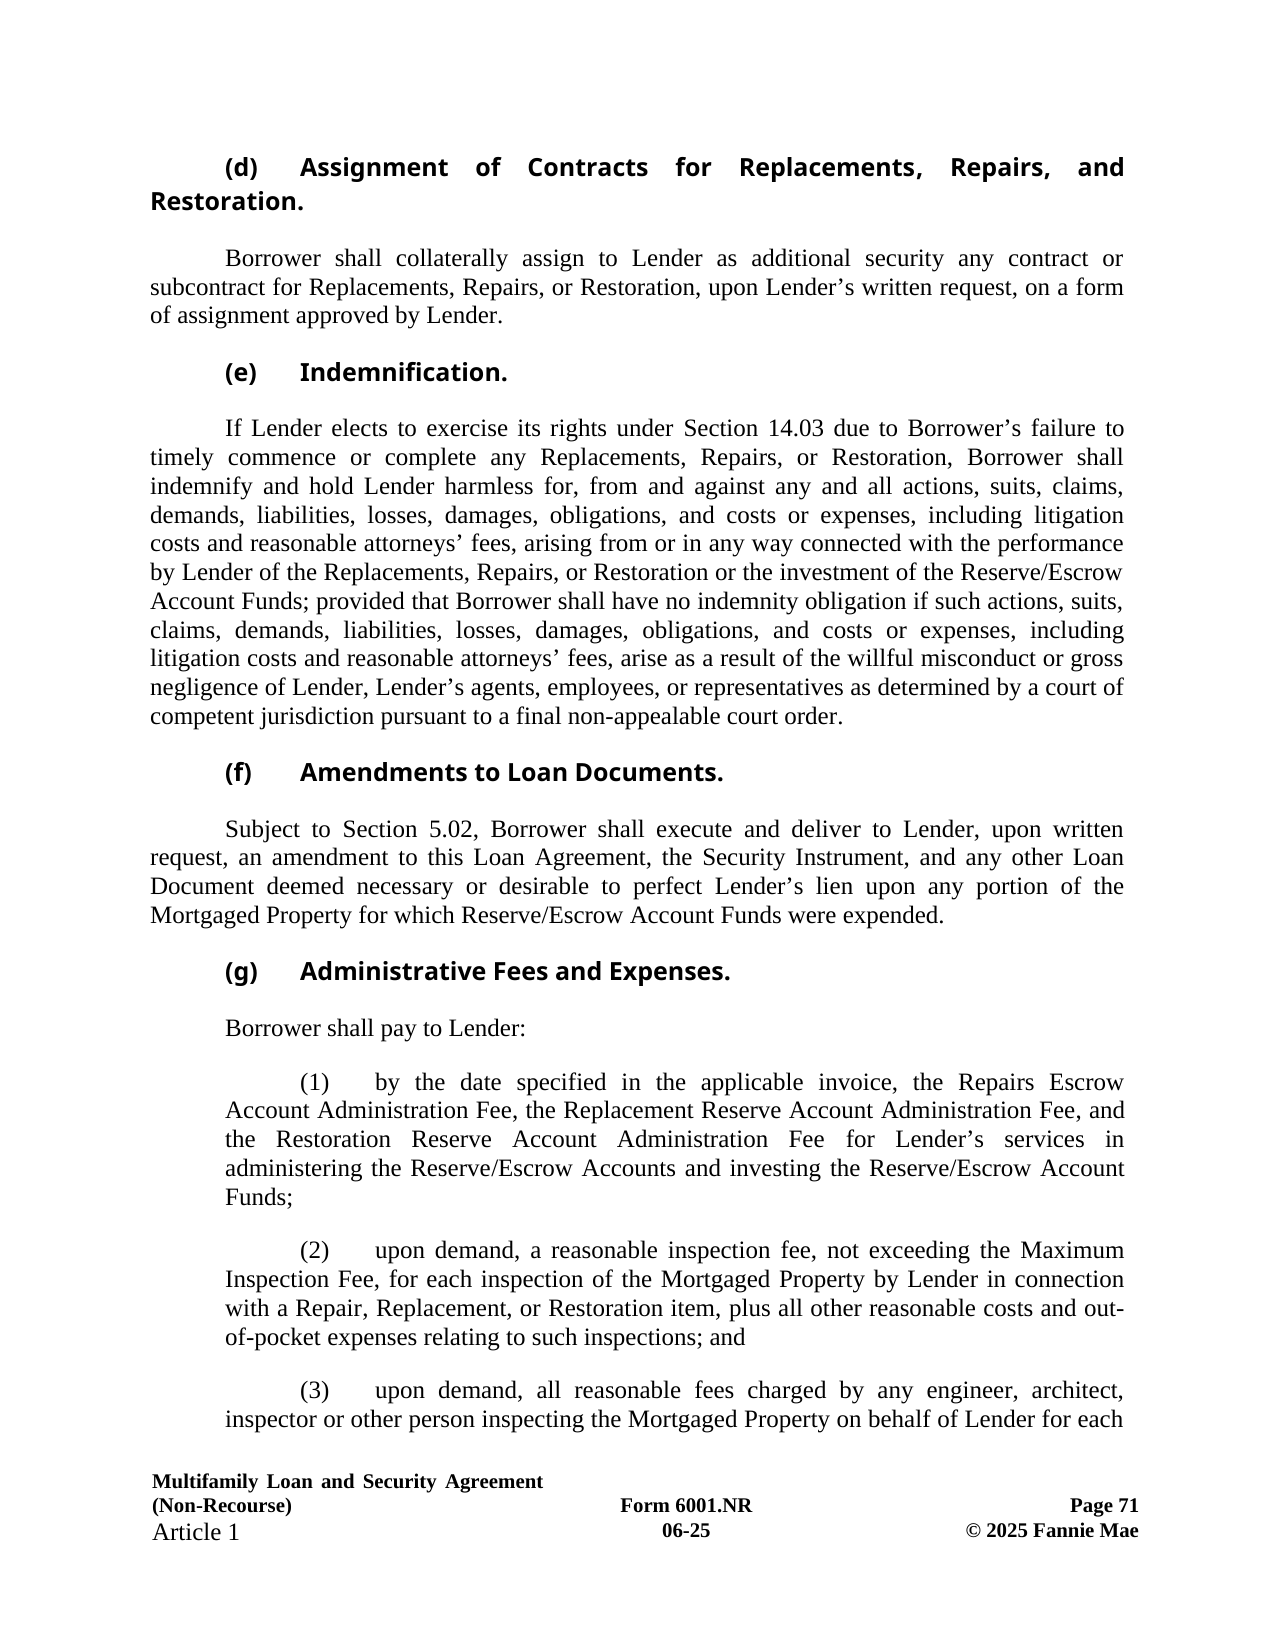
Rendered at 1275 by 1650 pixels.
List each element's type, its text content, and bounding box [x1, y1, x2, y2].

subtitle Amendments to Loan Documents. [150, 755, 1125, 789]
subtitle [225, 1375, 1125, 1433]
subtitle upon demand, a reasonable inspection fee, not exceeding the Maximum Inspection Fee, for each inspection of the Mortgaged Property by Lender in connection with a Repair, Replacement, or Restoration item, plus all other reasonable costs and out-of-pocket expenses relating to such inspections; and [225, 1235, 1125, 1350]
text If Lender elects to exercise its rights under Section 14.03 due to Borrower’s failure to timely commence or complete any Replacements, Repairs, or Restoration, Borrower shall indemnify and hold Lender harmless for, from and against any and all actions, suits, claims, demands, liabilities, losses, damages, obligations, and costs or expenses, including litigation costs and reasonable attorneys’ fees, arising from or in any way connected with the performance by Lender of the Replacements, Repairs, or Restoration or the investment of the Reserve/Escrow Account Funds; provided that Borrower shall have no indemnity obligation if such actions, suits, claims, demands, liabilities, losses, damages, obligations, and costs or expenses, including litigation costs and reasonable attorneys’ fees, arise as a result of the willful misconduct or gross negligence of Lender, Lender’s agents, employees, or representatives as determined by a court of competent jurisdiction pursuant to a final non-appealable court order. [150, 413, 1125, 730]
text Borrower shall collaterally assign to Lender as additional security any contract or subcontract for Replacements, Repairs, or Restoration, upon Lender’s written request, on a form of assignment approved by Lender. [150, 243, 1125, 329]
text Borrower shall pay to Lender: [150, 1013, 1125, 1042]
text Subject to Section 5.02, Borrower shall execute and deliver to Lender, upon written request, an amendment to this Loan Agreement, the Security Instrument, and any other Loan Document deemed necessary or desirable to perfect Lender’s lien upon any portion of the Mortgaged Property for which Reserve/Escrow Account Funds were expended. [150, 814, 1125, 929]
subtitle by the date specified in the applicable invoice, the Repairs Escrow Account Administration Fee, the Replacement Reserve Account Administration Fee, and the Restoration Reserve Account Administration Fee for Lender’s services in administering the Reserve/Escrow Accounts and investing the Reserve/Escrow Account Funds; [225, 1067, 1125, 1210]
subtitle Indemnification. [150, 354, 1125, 388]
subtitle Administrative Fees and Expenses. [150, 954, 1125, 988]
subtitle Assignment of Contracts for Replacements, Repairs, and Restoration. [150, 150, 1125, 218]
